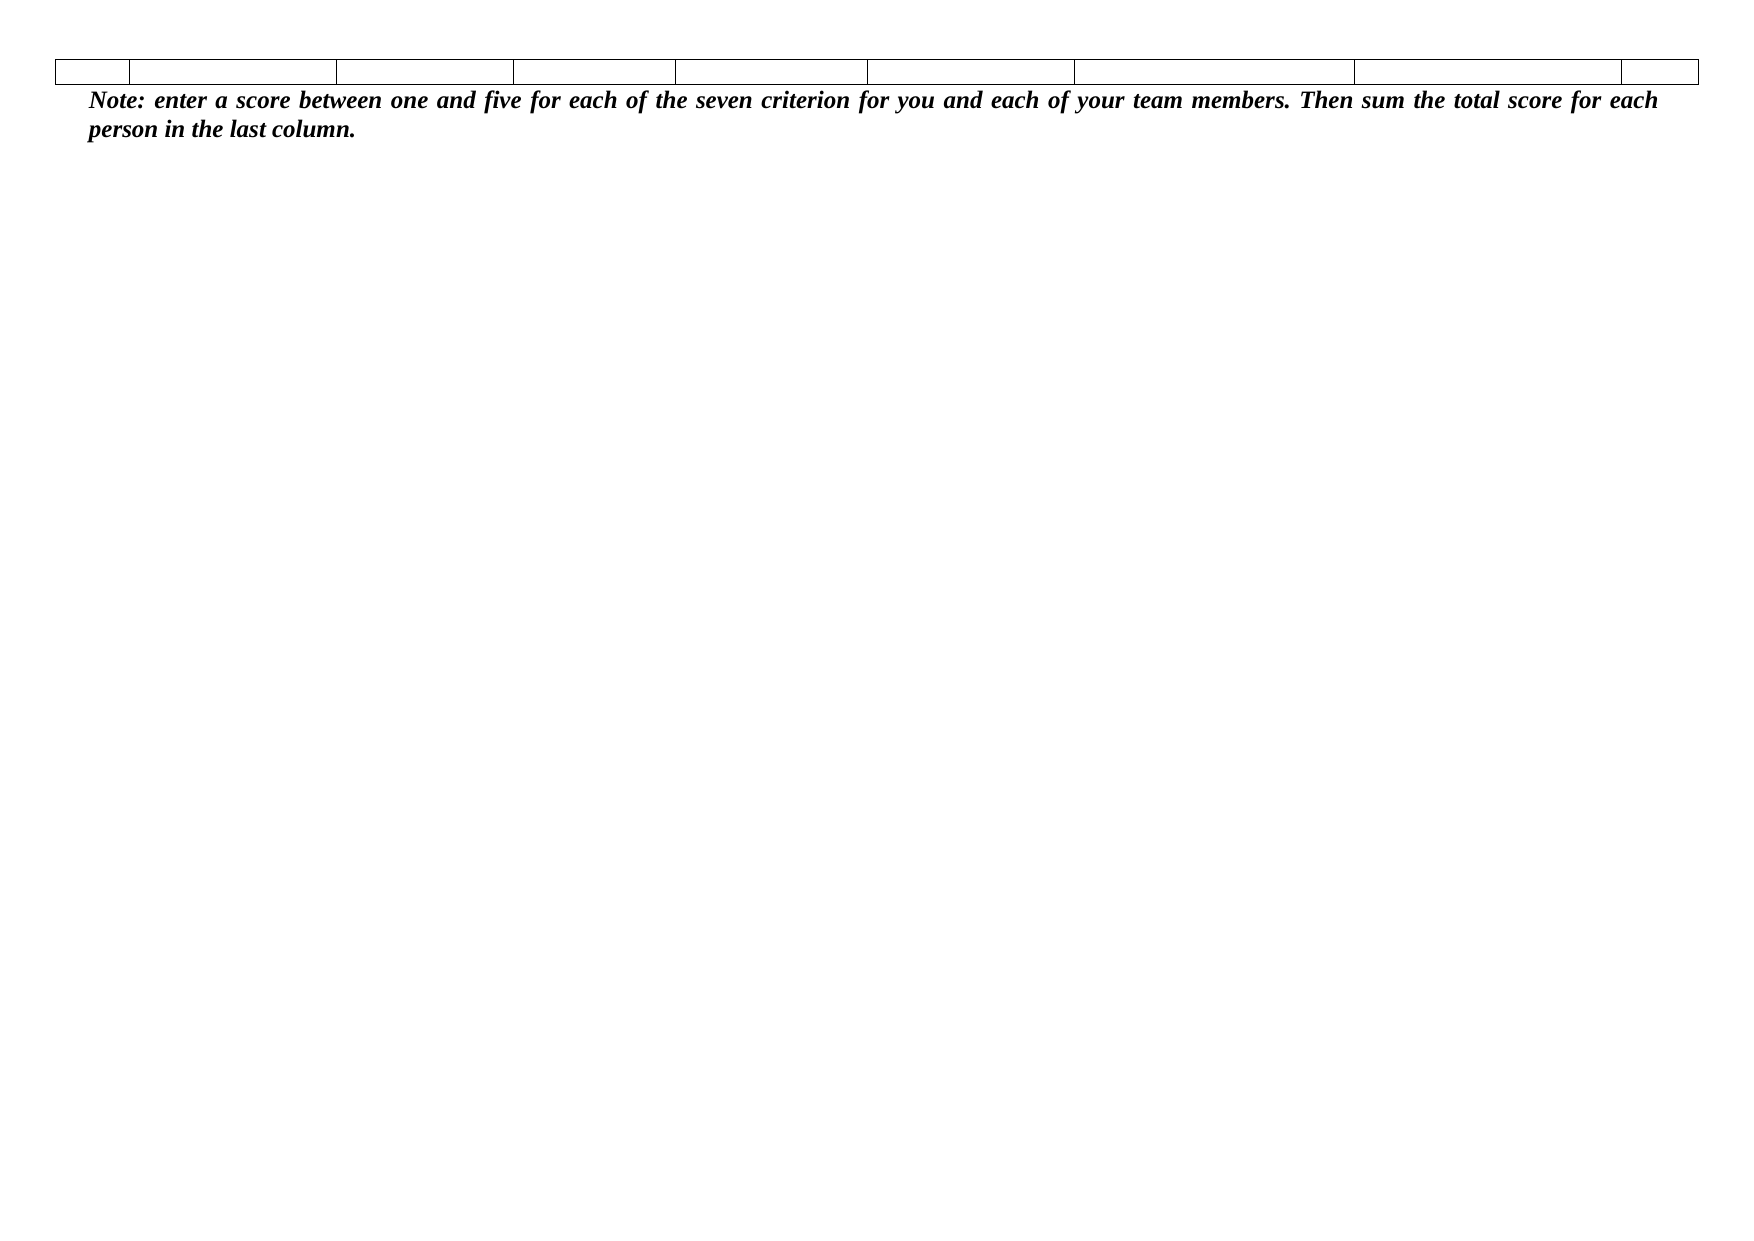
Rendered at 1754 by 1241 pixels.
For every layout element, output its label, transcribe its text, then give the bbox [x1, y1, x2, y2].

table_cell [1355, 60, 1621, 84]
table_cell [868, 60, 1074, 84]
table_cell [1075, 60, 1354, 84]
table_cell T5 [56, 60, 129, 84]
text Note: enter a score between one and five for each of the seven criterion for you and each of your team members. Then sum the total score for each person in the last column. [89, 85, 1665, 143]
table_cell [337, 60, 513, 84]
table_cell [514, 60, 675, 84]
table_cell [1622, 60, 1698, 84]
table_cell [676, 60, 867, 84]
table_cell [130, 60, 336, 84]
